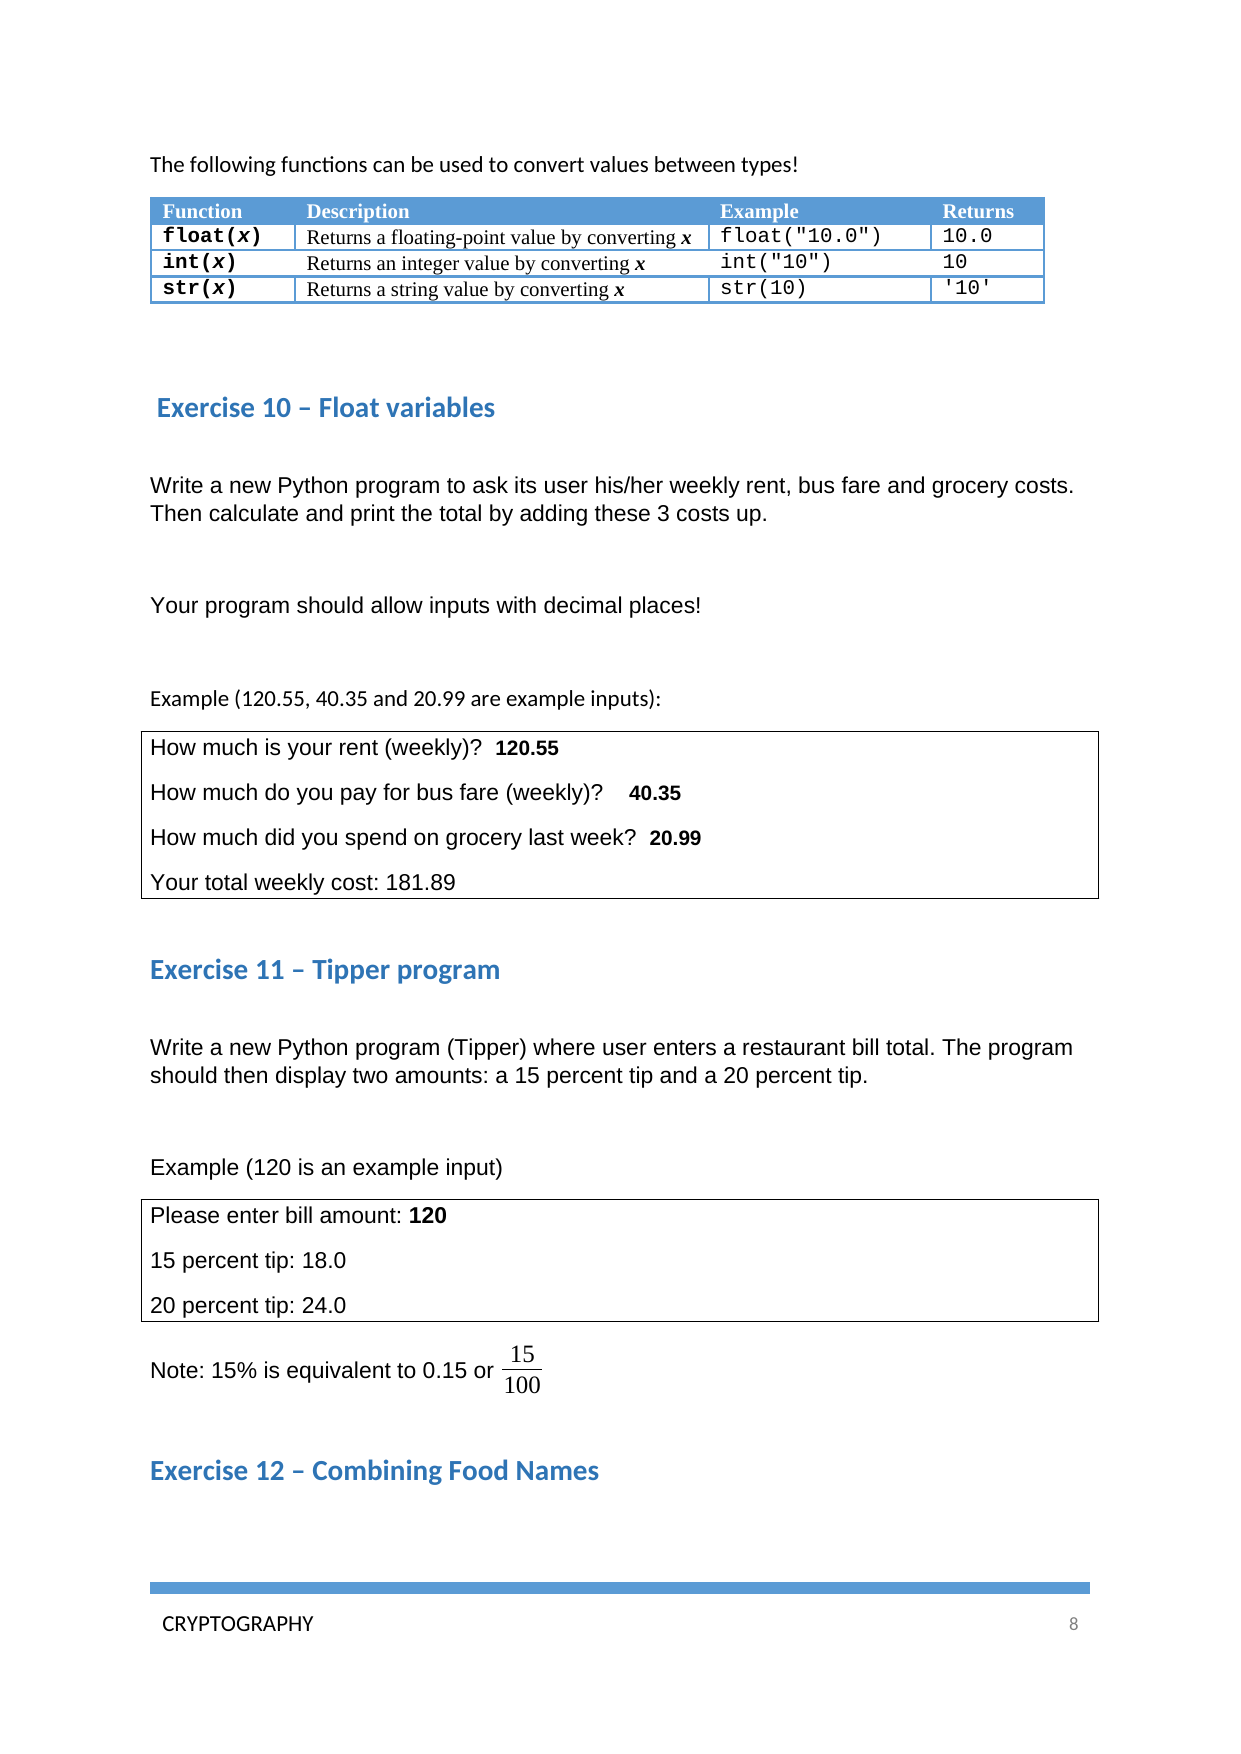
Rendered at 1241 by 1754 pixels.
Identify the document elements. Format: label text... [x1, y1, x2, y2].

table_cell '10' [932, 278, 1043, 301]
table_cell str(x) [152, 278, 294, 301]
table_cell Returns an integer value by converting x [295, 251, 709, 275]
text Write a new Python program to ask its user his/her weekly rent, bus fare and grocery costs. Then calculate and print the total by adding these 3 costs up. [150, 472, 1090, 526]
text 20 percent tip: 24.0 [142, 1289, 1098, 1321]
text Note: 15% is equivalent to 0.15 or [150, 1341, 1090, 1399]
text Your program should allow inputs with decimal places! [150, 592, 1090, 618]
table_cell float("10.0") [710, 225, 930, 249]
text Example (120.55, 40.35 and 20.99 are example inputs): [150, 684, 1090, 712]
text How much did you spend on grocery last week? 20.99 [142, 821, 1098, 851]
text The following functions can be used to convert values between types! [150, 150, 1090, 178]
table_header Description [295, 199, 709, 223]
text How much is your rent (weekly)? 120.55 [142, 732, 1098, 760]
table_cell 10 [931, 251, 1043, 275]
text Write a new Python program (Tipper) where user enters a restaurant bill total. The program should then display two amounts: a 15 percent tip and a 20 percent tip. [150, 1033, 1090, 1088]
text 15 percent tip: 18.0 [142, 1244, 1098, 1273]
table_cell int(x) [152, 251, 295, 275]
table_cell 10.0 [932, 225, 1043, 249]
text Example (120 is an example input) [150, 1154, 1090, 1180]
table_cell float(x) [152, 225, 294, 249]
text Please enter bill amount: 120 [142, 1200, 1098, 1228]
text Your total weekly cost: 181.89 [142, 866, 1098, 898]
table_header Example [709, 199, 931, 223]
table_header Function [152, 199, 295, 223]
text How much do you pay for bus fare (weekly)? 40.35 [142, 776, 1098, 806]
subtitle Exercise 11 – Tipper program [150, 951, 1090, 987]
table_header Returns [931, 199, 1043, 223]
table_cell str(10) [710, 278, 930, 301]
subtitle Exercise 10 – Float variables [150, 389, 1090, 425]
table_cell Returns a string value by converting x [296, 278, 708, 301]
table_cell Returns a floating-point value by converting x [296, 225, 708, 249]
subtitle Exercise 12 – Combining Food Names [150, 1452, 1090, 1487]
table_cell int("10") [709, 251, 931, 275]
